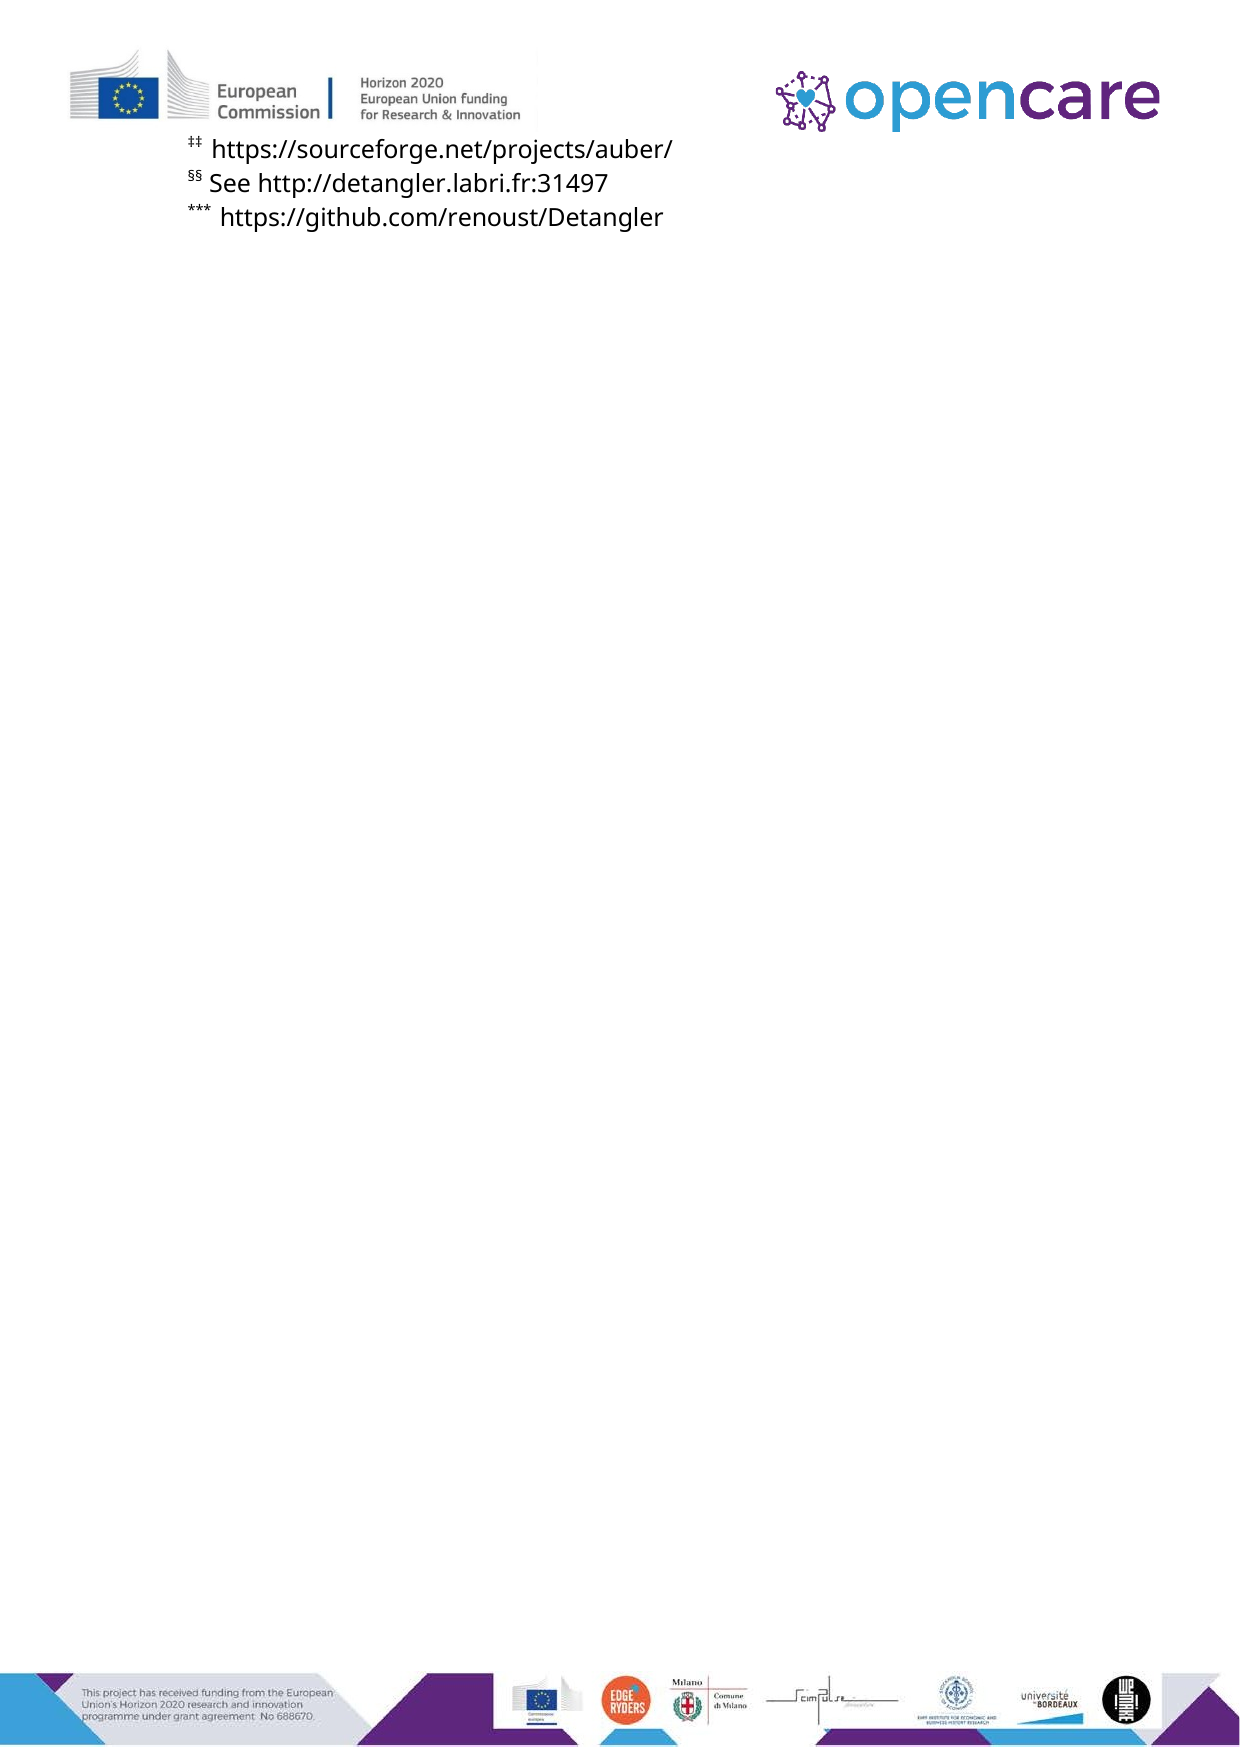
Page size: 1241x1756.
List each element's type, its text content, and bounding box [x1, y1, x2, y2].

text ‡‡ https://sourceforge.net/projects/auber/ [187, 131, 1067, 165]
picture [775, 71, 1160, 132]
picture [0, 1671, 1240, 1747]
text *** https://github.com/renoust/Detangler [187, 199, 1067, 234]
text §§ See http://detangler.labri.fr:31497 [187, 166, 1067, 199]
picture [66, 45, 539, 132]
